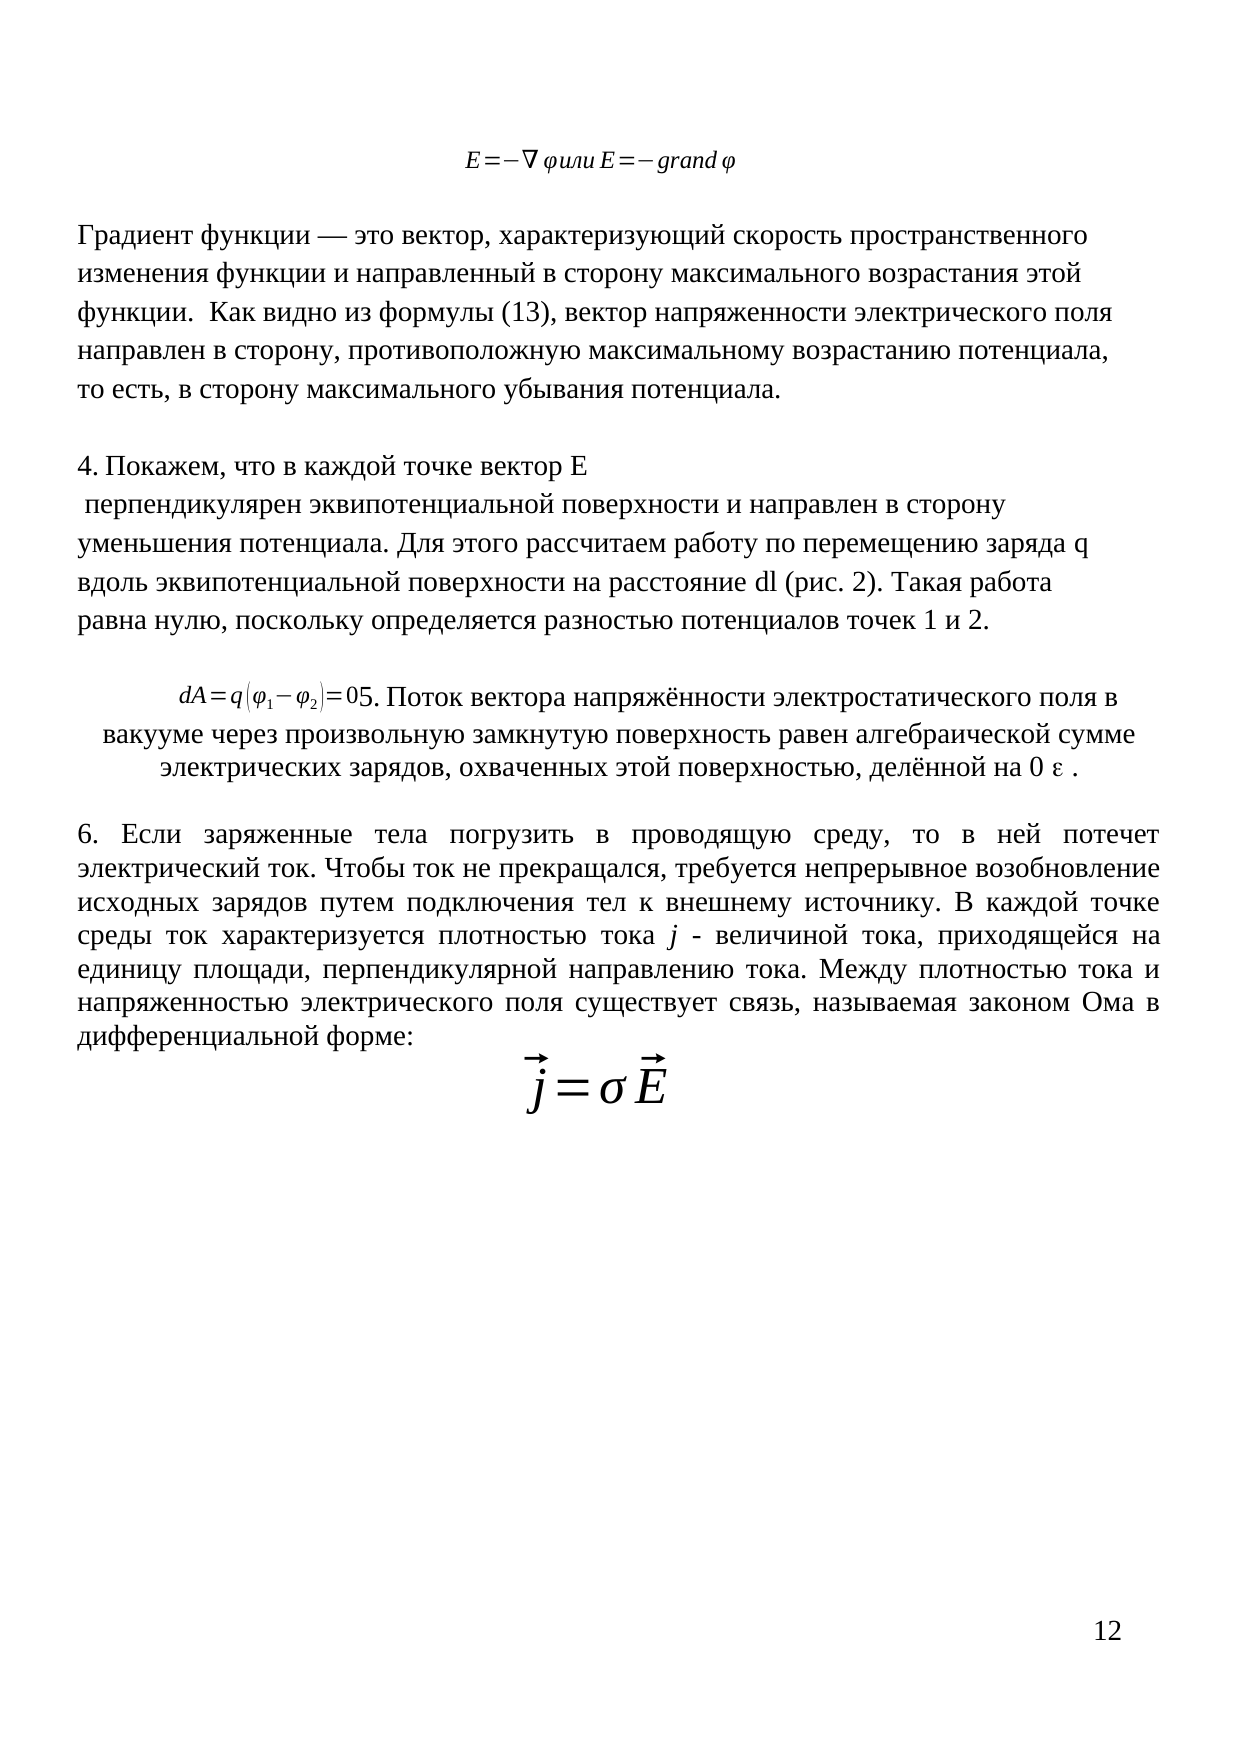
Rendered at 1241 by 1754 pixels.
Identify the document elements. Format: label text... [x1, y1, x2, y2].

text 6. Если заряженные тела погрузить в проводящую среду, то в ней потечет электрический ток. Чтобы ток не прекращался, требуется непрерывное возобновление исходных зарядов путем подключения тел к внешнему источнику. В каждой точке среды ток характеризуется плотностью тока j - величиной тока, приходящейся на единицу площади, перпендикулярной направлению тока. Между плотностью тока и напряженностью электрического поля существует связь, называемая законом Ома в дифференциальной форме: [77, 783, 1161, 1051]
text перпендикулярен эквипотенциальной поверхности и направлен в сторону уменьшения потенциала. Для этого рассчитаем работу по перемещению заряда q вдоль эквипотенциальной поверхности на расстояние dl (рис. 2). Такая работа равна нулю, поскольку определяется разностью потенциалов точек 1 и 2. [77, 487, 1122, 636]
text 4. Покажем, что в каждой точке вектор E [77, 448, 1122, 482]
text Градиент функции — это вектор, характеризующий скорость пространственного изменения функции и направленный в сторону максимального возрастания этой функции. Как видно из формулы (13), вектор напряженности электрического поля направлен в сторону, противоположную максимальному возрастанию потенциала, то есть, в сторону максимального убывания потенциала. [77, 217, 1122, 404]
text 5. Поток вектора напряжённости электростатического поля в вакууме через произвольную замкнутую поверхность равен алгебраической сумме электрических зарядов, охваченных этой поверхностью, делённой на 0 . [77, 679, 1161, 783]
